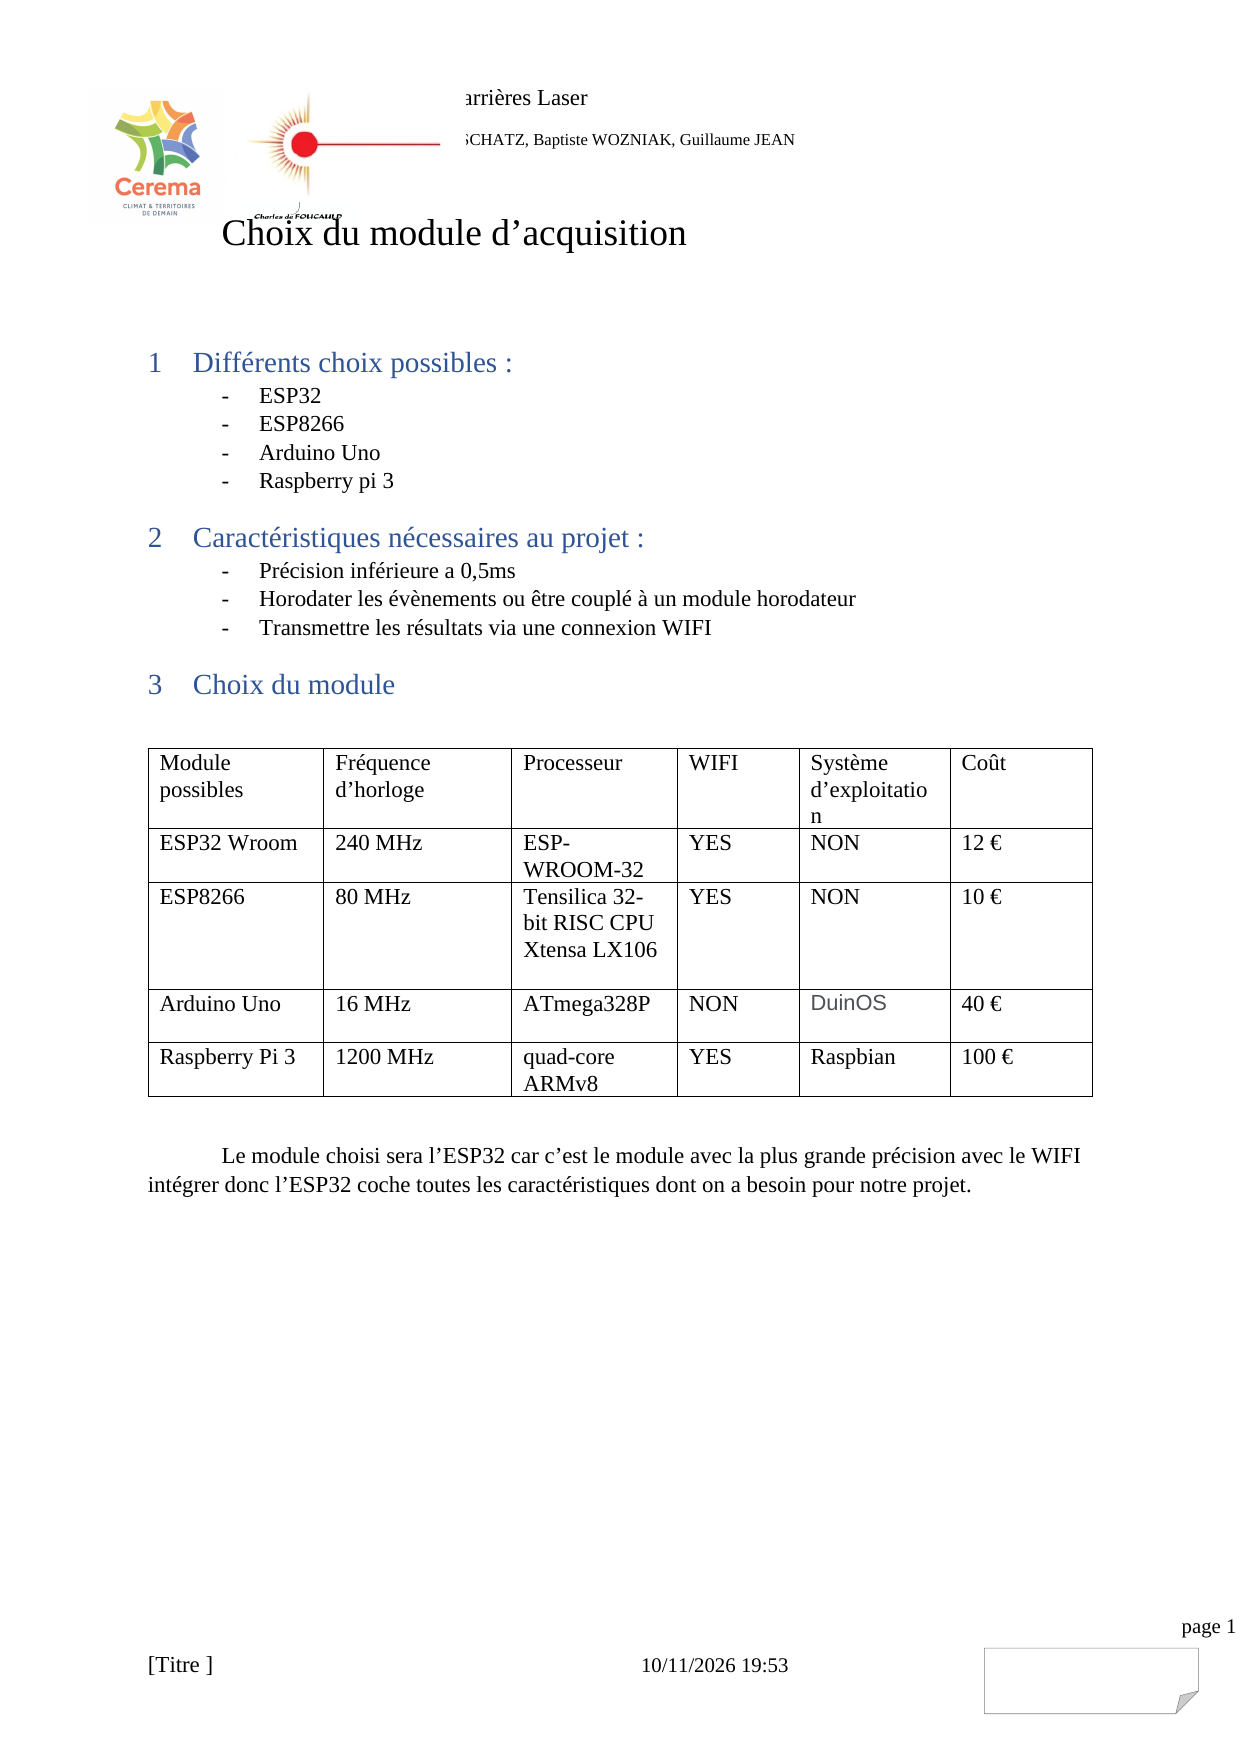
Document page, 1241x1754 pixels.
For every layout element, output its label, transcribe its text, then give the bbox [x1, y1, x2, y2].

table_cell NON [678, 990, 799, 1042]
table_header Fréquence d’horloge [324, 749, 511, 828]
table_cell 80 MHz [324, 883, 511, 988]
table_cell 40 € [951, 990, 1092, 1042]
table_cell Tensilica 32-bit RISC CPU Xtensa LX106 [512, 883, 677, 988]
table_cell Arduino Uno [149, 990, 323, 1042]
table_cell 10 € [951, 883, 1092, 988]
table_cell YES [678, 883, 799, 988]
table_header WIFI [678, 749, 799, 828]
table_cell ESP32 Wroom [149, 829, 323, 882]
table_header Processeur [512, 749, 677, 828]
list ESP8266 [221, 410, 1093, 437]
table_cell Raspberry Pi 3 [149, 1043, 323, 1096]
table_cell YES [678, 1043, 799, 1096]
list Précision inférieure a 0,5ms [221, 557, 1093, 583]
subtitle Caractéristiques nécessaires au projet : [148, 521, 1093, 554]
table_cell quad-core ARMv8 [598, 1043, 677, 1096]
table_cell 12 € [951, 829, 1092, 882]
table_cell Raspbian [800, 1043, 950, 1096]
table_cell ESP-WROOM-32 [570, 829, 677, 882]
table_header Module possibles [149, 749, 323, 828]
table_header Coût [951, 749, 1092, 828]
table_cell NON [800, 829, 950, 882]
table_cell 1200 MHz [324, 1043, 511, 1096]
text Choix du module d’acquisition [148, 211, 1093, 254]
list Transmettre les résultats via une connexion WIFI [221, 613, 1093, 640]
table_cell 240 MHz [324, 829, 511, 882]
subtitle Choix du module [148, 667, 1093, 701]
table_cell YES [678, 829, 799, 882]
list ESP32 [221, 382, 1093, 408]
text Le module choisi sera l’ESP32 car c’est le module avec la plus grande précision avec le WIFI intégrer donc l’ESP32 coche toutes les caractéristiques dont on a besoin pour notre projet. [148, 1142, 1093, 1197]
list Raspberry pi 3 [221, 467, 1093, 493]
picture [236, 84, 467, 211]
picture [88, 84, 230, 225]
subtitle Différents choix possibles : [148, 346, 1093, 379]
table_cell NON [800, 883, 950, 988]
table_cell DuinOS [800, 990, 950, 1042]
table_cell ESP8266 [149, 883, 323, 988]
table_cell ATmega328P [512, 990, 677, 1042]
table_header Système d’exploitation [800, 749, 950, 828]
list Arduino Uno [221, 439, 1093, 465]
table_cell 16 MHz [324, 990, 511, 1042]
list Horodater les évènements ou être couplé à un module horodateur [221, 585, 1093, 611]
table_cell 100 € [951, 1043, 1092, 1096]
